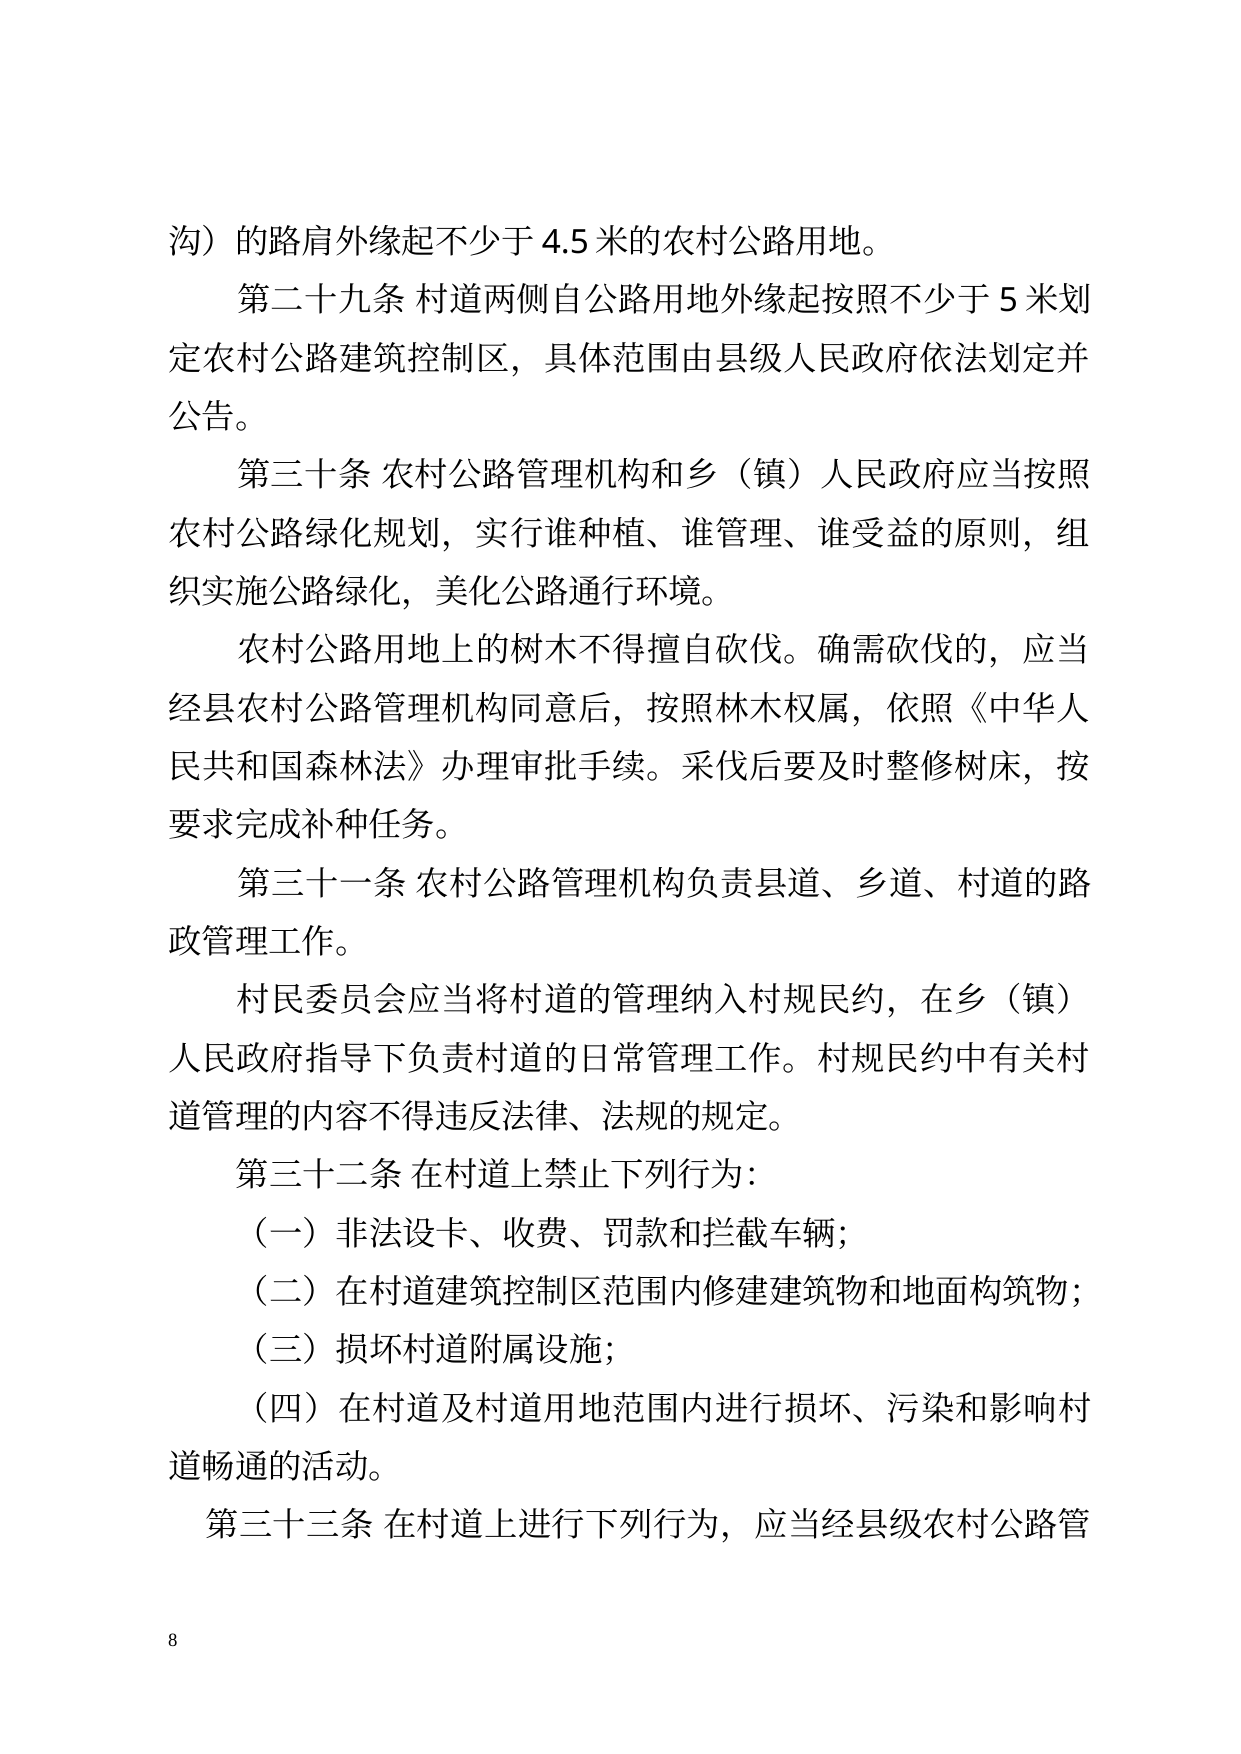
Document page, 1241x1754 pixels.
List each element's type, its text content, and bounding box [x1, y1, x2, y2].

text 第二十九条 村道两侧自公路用地外缘起按照不少于5米划定农村公路建筑控制区，具体范围由县级人民政府依法划定并公告。 [168, 265, 1092, 440]
text （三）损坏村道附属设施； [168, 1315, 1092, 1373]
text （四）在村道及村道用地范围内进行损坏、污染和影响村道畅通的活动。 [168, 1373, 1092, 1490]
text 第三十一条 农村公路管理机构负责县道、乡道、村道的路政管理工作。 [168, 848, 1092, 965]
text 农村公路用地上的树木不得擅自砍伐。确需砍伐的，应当经县农村公路管理机构同意后，按照林木权属，依照《中华人民共和国森林法》办理审批手续。采伐后要及时整修树床，按要求完成补种任务。 [168, 615, 1092, 848]
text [168, 1490, 1092, 1548]
text 第三十条 农村公路管理机构和乡（镇）人民政府应当按照农村公路绿化规划，实行谁种植、谁管理、谁受益的原则，组织实施公路绿化，美化公路通行环境。 [168, 440, 1092, 615]
text 村民委员会应当将村道的管理纳入村规民约，在乡（镇）人民政府指导下负责村道的日常管理工作。村规民约中有关村道管理的内容不得违反法律、法规的规定。 [168, 965, 1092, 1140]
text （一）非法设卡、收费、罚款和拦截车辆； [168, 1198, 1092, 1257]
text 第三十二条 在村道上禁止下列行为： [168, 1140, 1092, 1198]
text （二）在村道建筑控制区范围内修建建筑物和地面构筑物； [168, 1257, 1092, 1315]
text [168, 207, 1092, 265]
